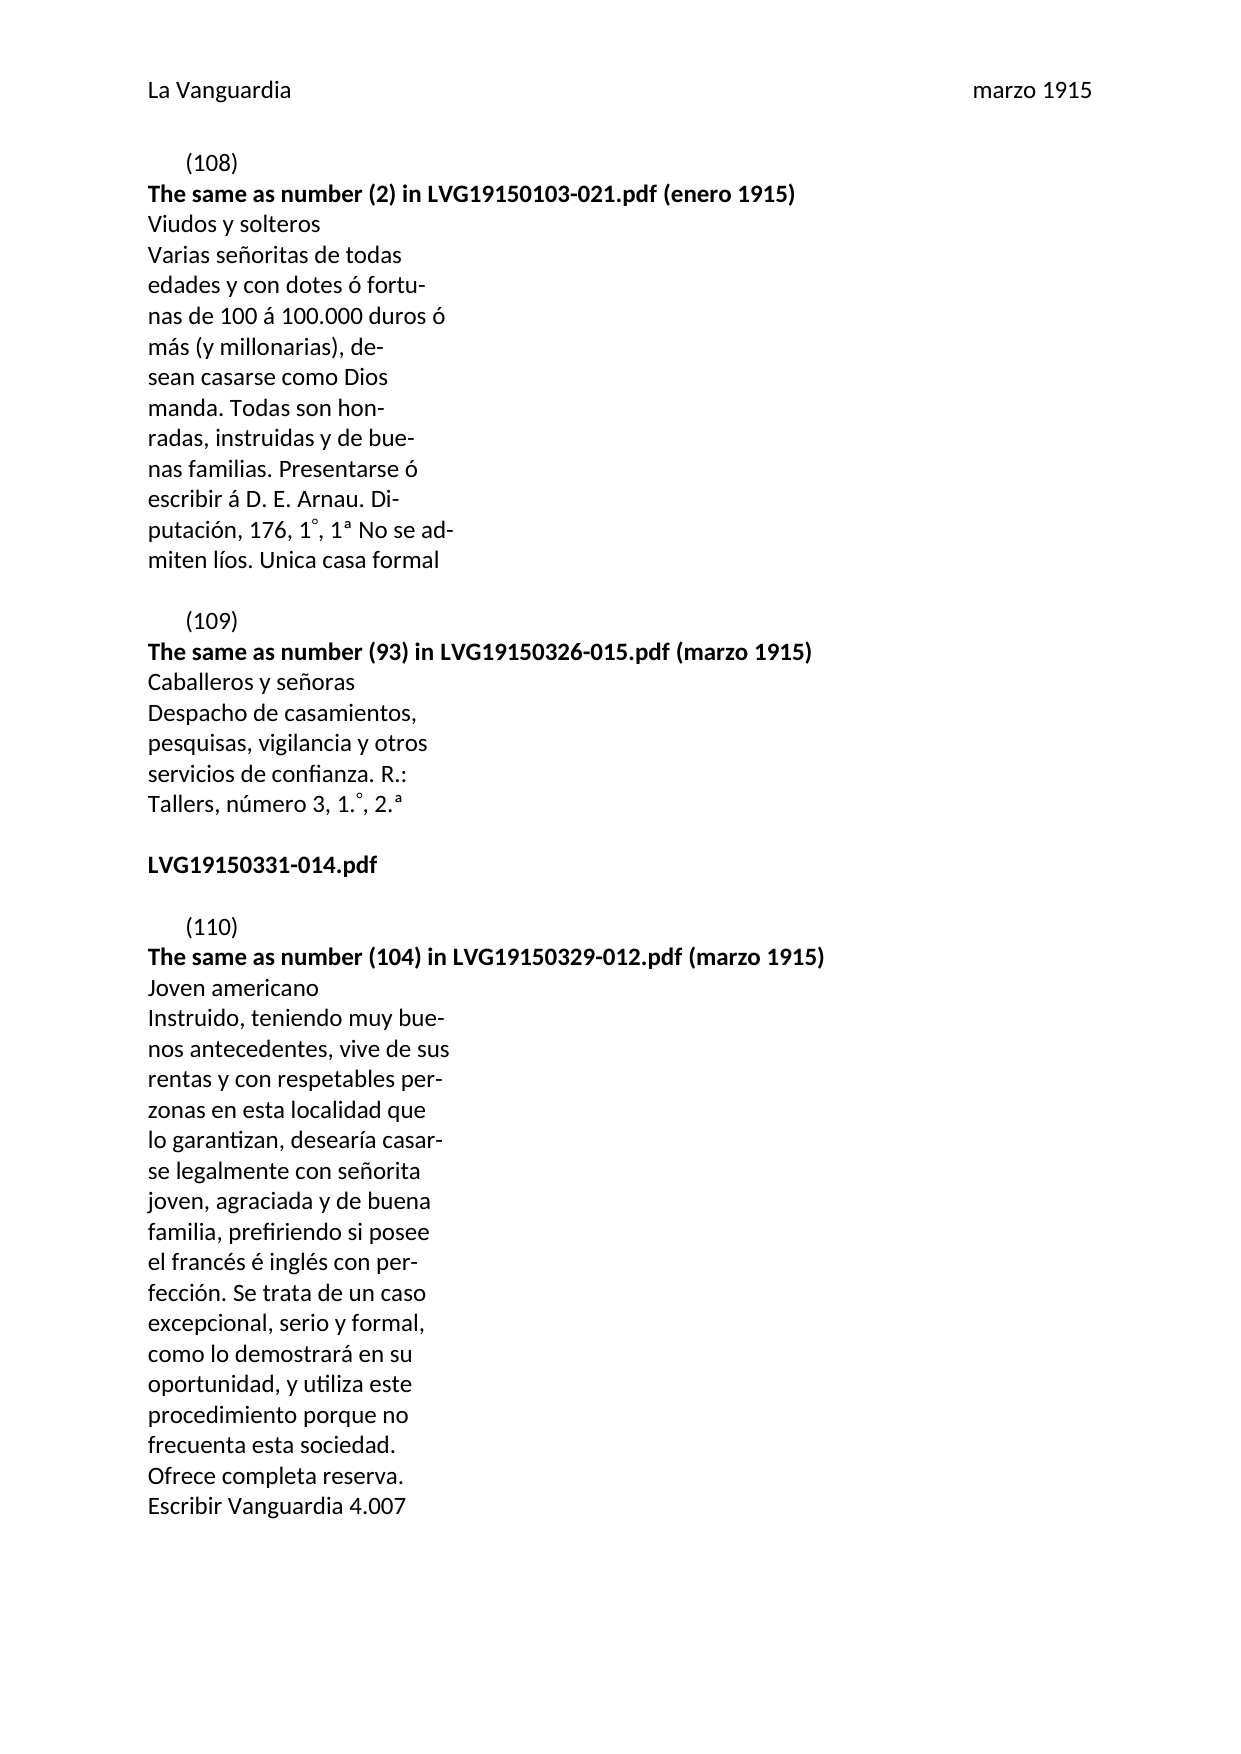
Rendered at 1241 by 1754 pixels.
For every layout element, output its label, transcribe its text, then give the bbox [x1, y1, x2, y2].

text excepcional, serio y formal, [148, 1307, 1093, 1338]
text nos antecedentes, vive de sus [148, 1033, 1093, 1063]
text escribir á D. E. Arnau. Di- [148, 483, 1093, 514]
text nas de 100 á 100.000 duros ó [148, 300, 1093, 331]
text oportunidad, y utiliza este [148, 1368, 1093, 1399]
text Instruido, teniendo muy bue- [148, 1002, 1093, 1033]
text Despacho de casamientos, [148, 697, 1093, 727]
text como lo demostrará en su [148, 1338, 1093, 1368]
text manda. Todas son hon- [148, 392, 1093, 422]
text edades y con dotes ó fortu- [148, 270, 1093, 300]
text el francés é inglés con per- [148, 1246, 1093, 1277]
text más (y millonarias), de- [148, 331, 1093, 361]
text frecuenta esta sociedad. [148, 1429, 1093, 1460]
text pesquisas, vigilancia y otros [148, 727, 1093, 758]
text zonas en esta localidad que [148, 1094, 1093, 1124]
text miten líos. Unica casa formal [148, 544, 1093, 575]
text lo garantizan, desearía casar- [148, 1124, 1093, 1155]
text servicios de confianza. R.: [148, 758, 1093, 788]
text Tallers, número 3, 1., 2.ª [148, 788, 1093, 819]
text LVG19150331-014.pdf [148, 849, 1093, 880]
text Varias señoritas de todas [148, 239, 1093, 270]
text fección. Se trata de un caso [148, 1277, 1093, 1307]
text Escribir Vanguardia 4.007 [148, 1491, 1093, 1521]
text The same as number (2) in LVG19150103-021.pdf (enero 1915) [148, 178, 1093, 209]
text putación, 176, 1, 1ª No se ad- [148, 514, 1093, 544]
text nas familias. Presentarse ó [148, 453, 1093, 483]
text Viudos y solteros [148, 209, 1093, 239]
text procedimiento porque no [148, 1399, 1093, 1429]
text Joven americano [148, 972, 1093, 1002]
text familia, prefiriendo si posee [148, 1216, 1093, 1246]
text se legalmente con señorita [148, 1155, 1093, 1185]
text joven, agraciada y de buena [148, 1185, 1093, 1216]
text rentas y con respetables per- [148, 1063, 1093, 1094]
text The same as number (93) in LVG19150326-015.pdf (marzo 1915) [148, 636, 1093, 666]
text Caballeros y señoras [148, 666, 1093, 697]
text Ofrece completa reserva. [148, 1460, 1093, 1491]
text sean casarse como Dios [148, 361, 1093, 392]
text radas, instruidas y de bue- [148, 422, 1093, 453]
text The same as number (104) in LVG19150329-012.pdf (marzo 1915) [148, 941, 1093, 972]
